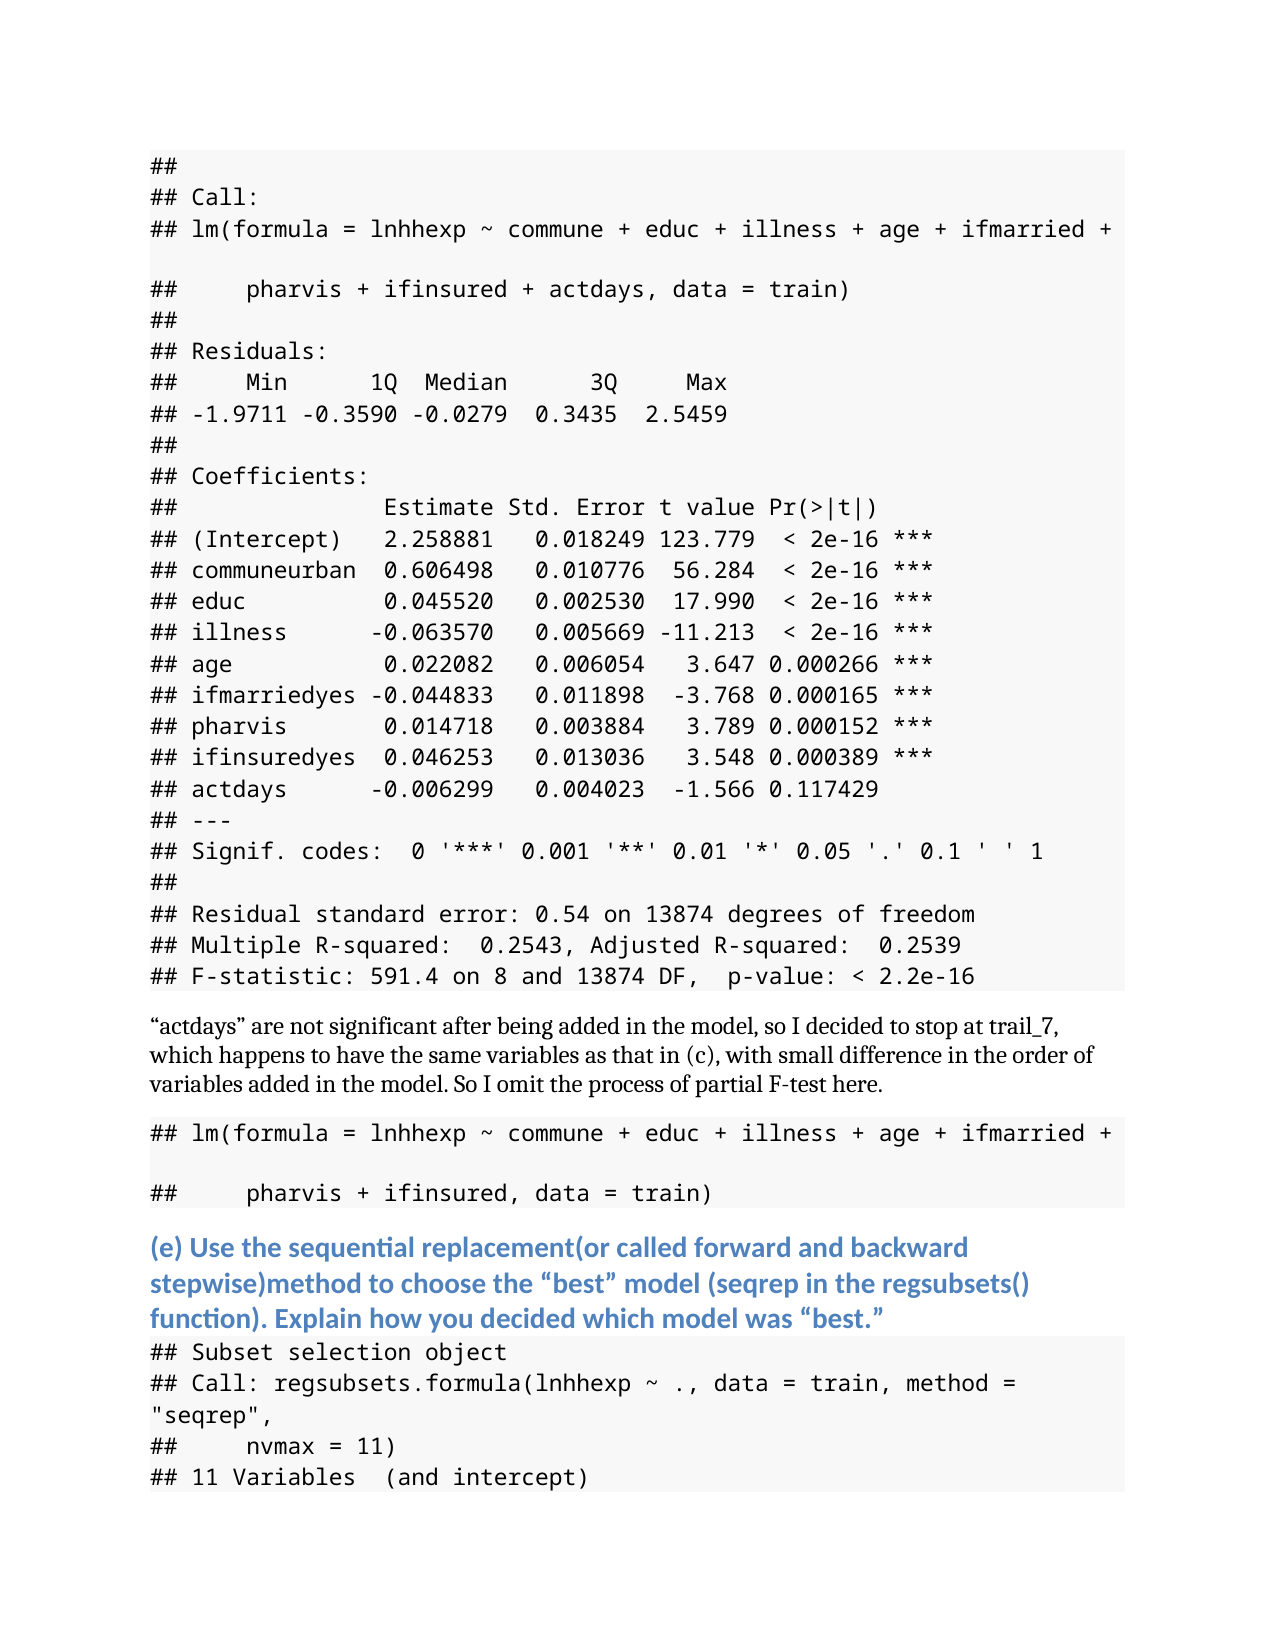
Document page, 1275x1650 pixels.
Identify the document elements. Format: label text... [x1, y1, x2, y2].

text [150, 1336, 1125, 1492]
text “actdays” are not significant after being added in the model, so I decided to stop at trail_7, which happens to have the same variables as that in (c), with small difference in the order of variables added in the model. So I omit the process of partial F-test here. [150, 1012, 1125, 1098]
text ## ## Call: ## lm(formula = lnhhexp ~ commune + educ + illness + age + ifmarried + ## pharvis + ifinsured + actdays, data = train) ## ## Residuals: ## Min 1Q Median 3Q Max ## -1.9711 -0.3590 -0.0279 0.3435 2.5459 ## ## Coefficients: ## Estimate Std. Error t value Pr(>|t|) ## (Intercept) 2.258881 0.018249 123.779 < 2e-16 *** ## communeurban 0.606498 0.010776 56.284 < 2e-16 *** ## educ 0.045520 0.002530 17.990 < 2e-16 *** ## illness -0.063570 0.005669 -11.213 < 2e-16 *** ## age 0.022082 0.006054 3.647 0.000266 *** ## ifmarriedyes -0.044833 0.011898 -3.768 0.000165 *** ## pharvis 0.014718 0.003884 3.789 0.000152 *** ## ifinsuredyes 0.046253 0.013036 3.548 0.000389 *** ## actdays -0.006299 0.004023 -1.566 0.117429 ## --- ## Signif. codes: 0 '***' 0.001 '**' 0.01 '*' 0.05 '.' 0.1 ' ' 1 ## ## Residual standard error: 0.54 on 13874 degrees of freedom ## Multiple R-squared: 0.2543, Adjusted R-squared: 0.2539 ## F-statistic: 591.4 on 8 and 13874 DF, p-value: < 2.2e-16 [150, 150, 1125, 991]
subtitle (e) Use the sequential replacement(or called forward and backward stepwise)method to choose the “best” model (seqrep in the regsubsets() function). Explain how you decided which model was “best.” [150, 1229, 1125, 1336]
text ## lm(formula = lnhhexp ~ commune + educ + illness + age + ifmarried + ## pharvis + ifinsured, data = train) [150, 1117, 1125, 1208]
